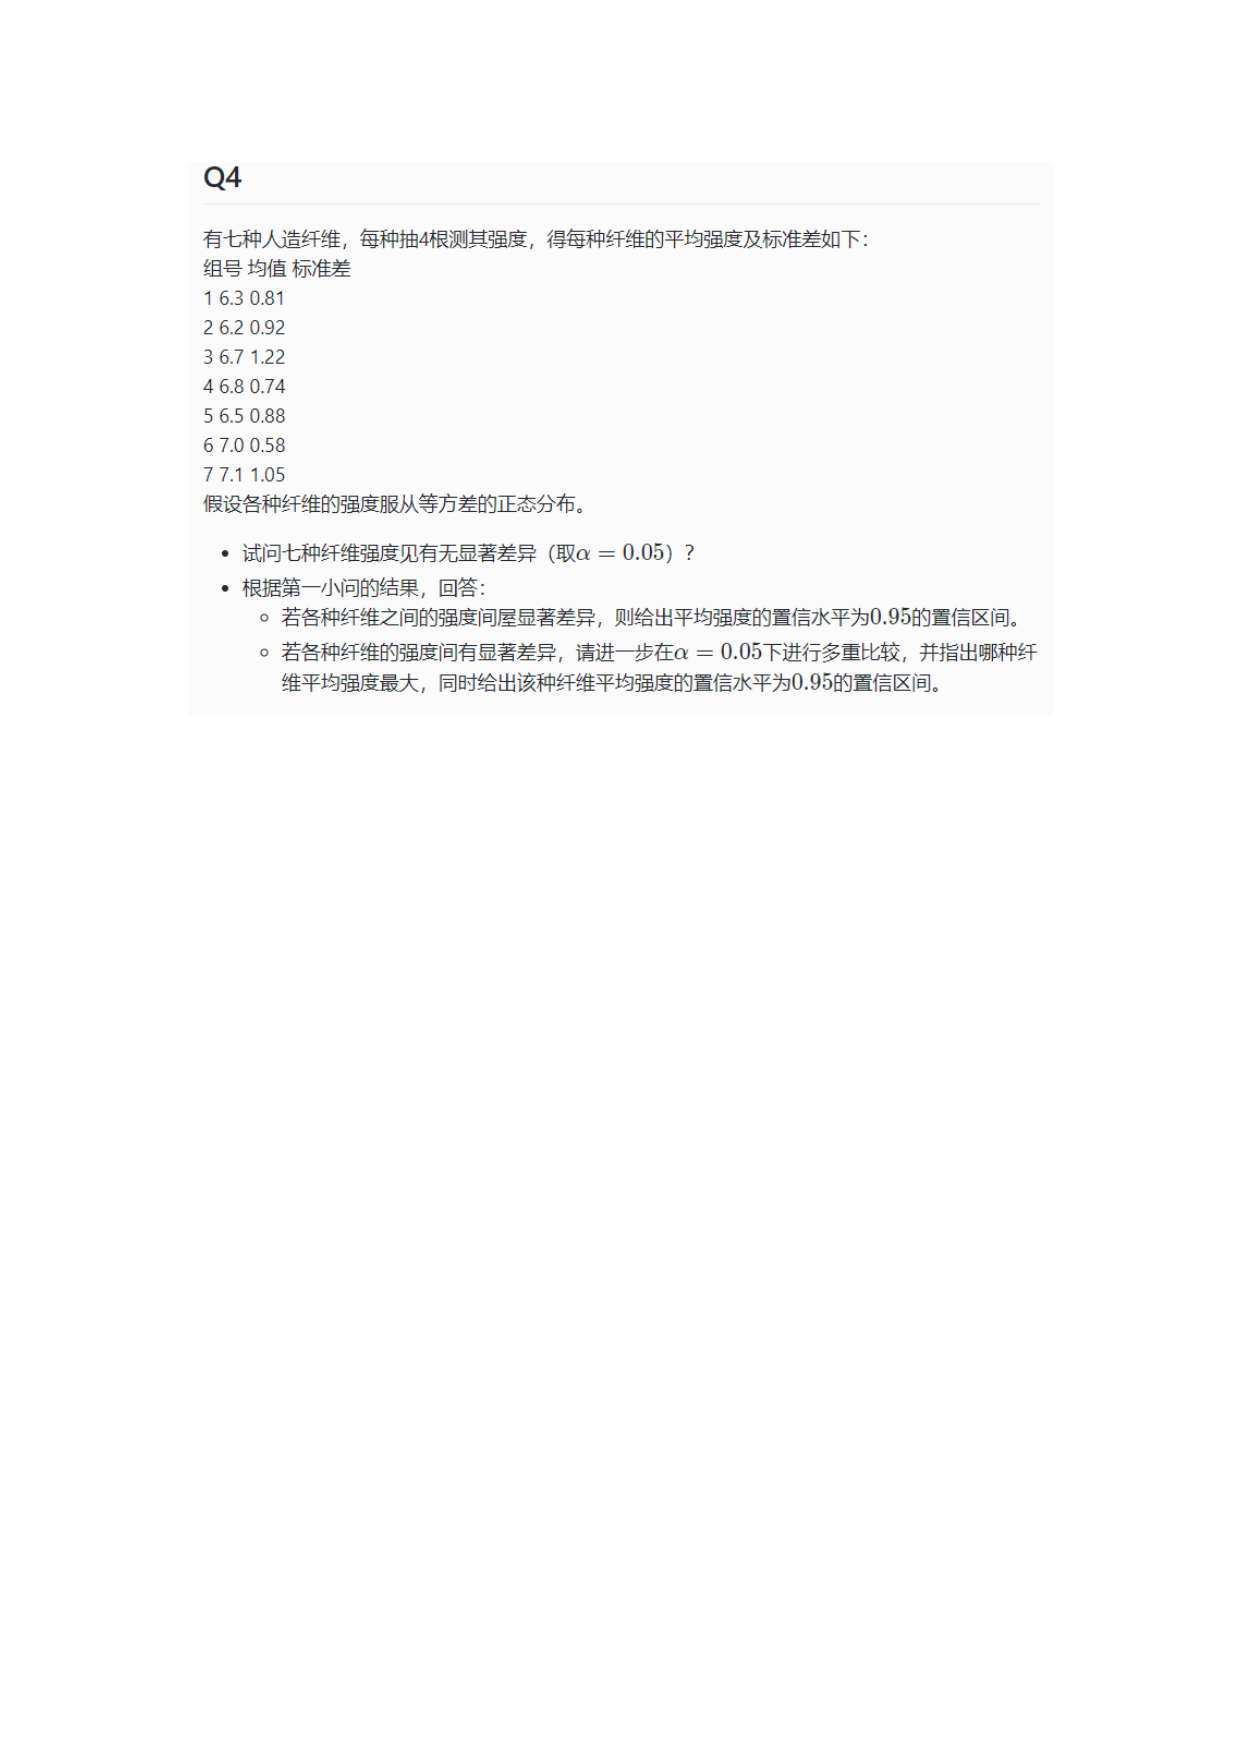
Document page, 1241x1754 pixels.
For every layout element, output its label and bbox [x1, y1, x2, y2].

picture [187, 162, 1053, 717]
